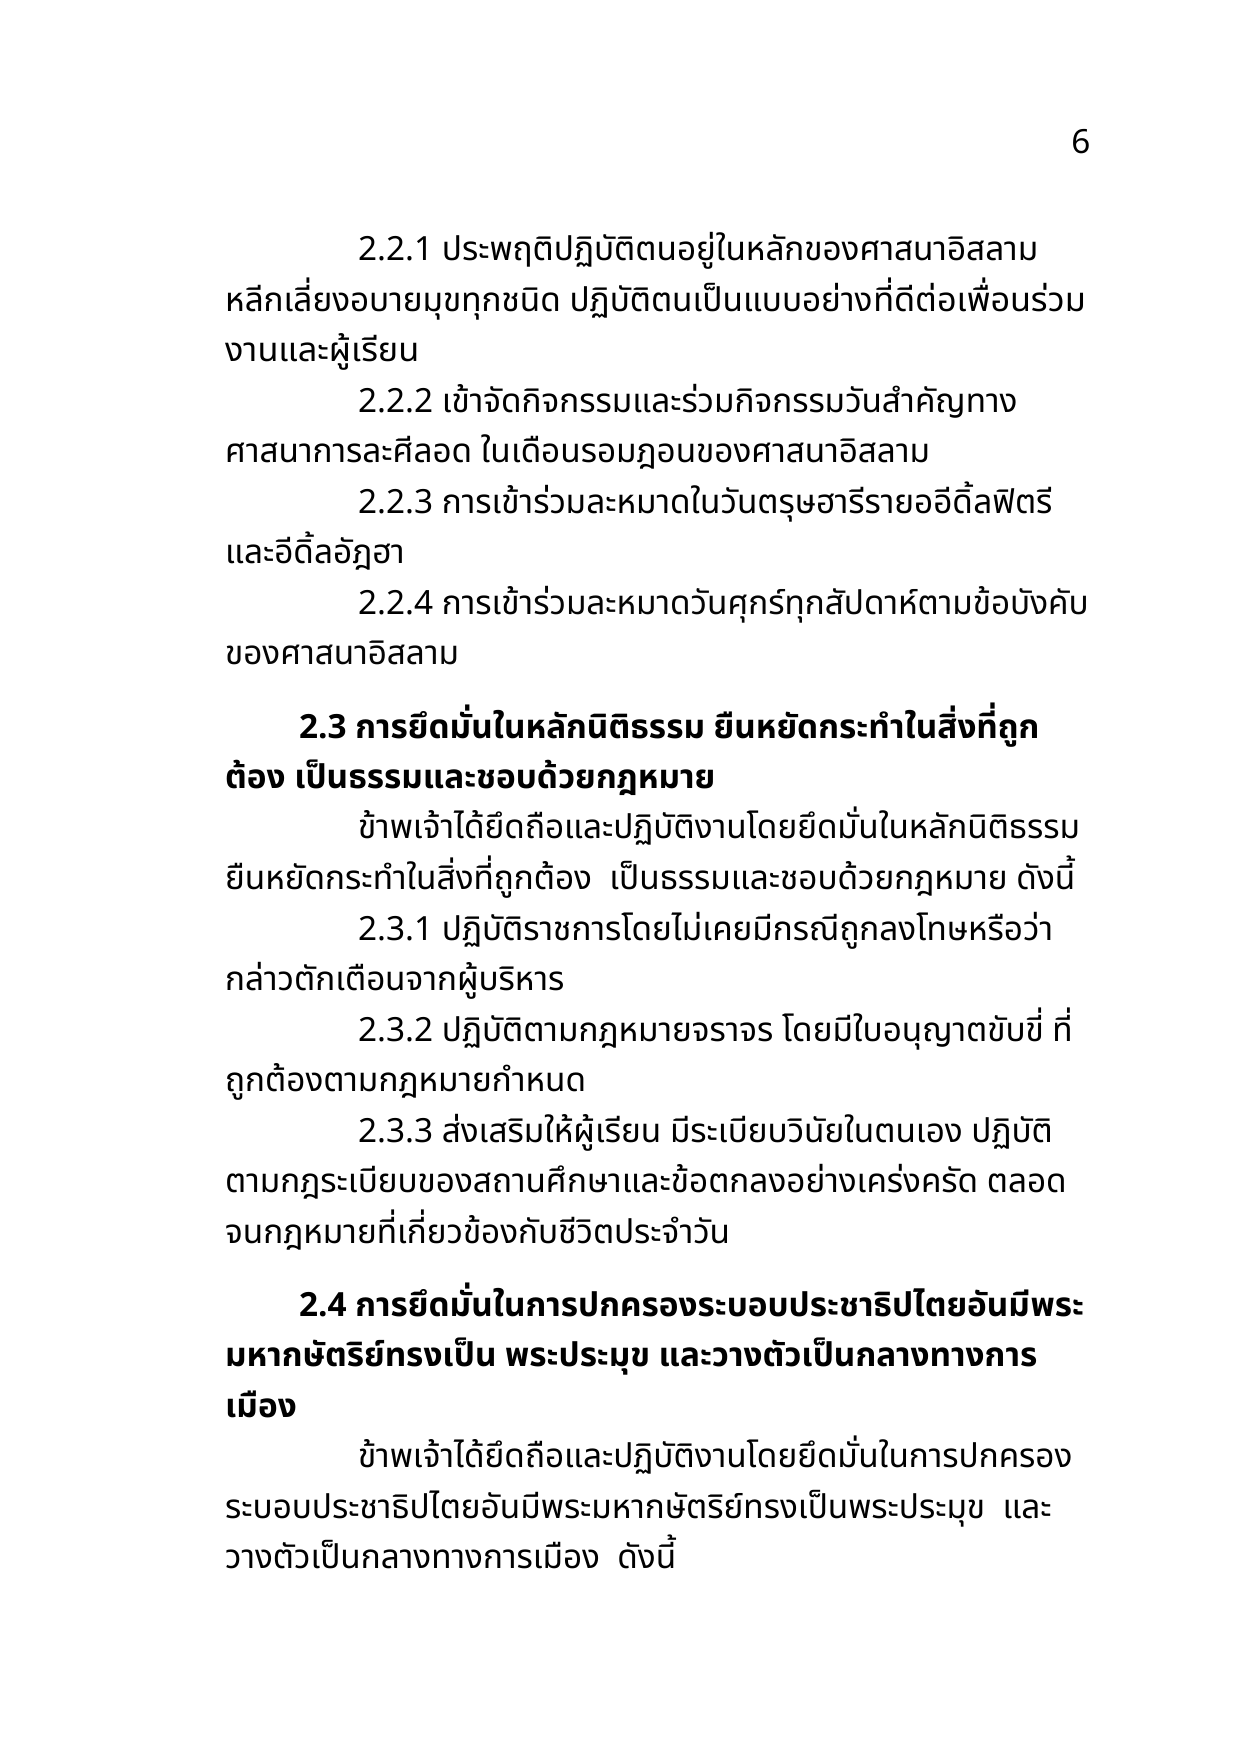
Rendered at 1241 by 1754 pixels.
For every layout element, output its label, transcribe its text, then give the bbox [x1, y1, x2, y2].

text 2.2.3 การเข้าร่วมละหมาดในวันตรุษฮารีรายออีดิ้ลฟิตรีและอีดิ้ลอัฎฮา [225, 477, 1090, 579]
text 2.3.2 ปฏิบัติตามกฎหมายจราจร โดยมีใบอนุญาตขับขี่ ที่ถูกต้องตามกฎหมายกำหนด [225, 1005, 1090, 1106]
text 2.2.4 การเข้าร่วมละหมาดวันศุกร์ทุกสัปดาห์ตามข้อบังคับของศาสนาอิสลาม [225, 579, 1090, 680]
text ข้าพเจ้าได้ยึดถือและปฏิบัติงานโดยยึดมั่นในหลักนิติธรรม ยืนหยัดกระทำในสิ่งที่ถูกต้อง เป็นธรรมและชอบด้วยกฎหมาย ดังนี้ [225, 803, 1090, 904]
text 2.3 การยึดมั่นในหลักนิติธรรม ยืนหยัดกระทำในสิ่งที่ถูกต้อง เป็นธรรมและชอบด้วยกฎหมาย [225, 702, 1090, 803]
text ข้าพเจ้าได้ยึดถือและปฏิบัติงานโดยยึดมั่นในการปกครองระบอบประชาธิปไตยอันมีพระมหากษัตริย์ทรงเป็นพระประมุข และวางตัวเป็นกลางทางการเมือง ดังนี้ [225, 1432, 1090, 1583]
text 2.3.1 ปฏิบัติราชการโดยไม่เคยมีกรณีถูกลงโทษหรือว่ากล่าวตักเตือนจากผู้บริหาร [225, 904, 1090, 1005]
text 2.3.3 ส่งเสริมให้ผู้เรียน มีระเบียบวินัยในตนเอง ปฏิบัติตามกฎระเบียบของสถานศึกษาและข้อตกลงอย่างเคร่งครัด ตลอดจนกฎหมายที่เกี่ยวข้องกับชีวิตประจำวัน [225, 1106, 1090, 1258]
text 2.4 การยึดมั่นในการปกครองระบอบประชาธิปไตยอันมีพระมหากษัตริย์ทรงเป็น พระประมุข และวางตัวเป็นกลางทางการเมือง [225, 1281, 1090, 1432]
text 2.2.2 เข้าจัดกิจกรรมและร่วมกิจกรรมวันสำคัญทางศาสนาการละศีลอด ในเดือนรอมฎอนของศาสนาอิสลาม [225, 376, 1090, 477]
text 2.2.1 ประพฤติปฏิบัติตนอยู่ในหลักของศาสนาอิสลาม หลีกเลี่ยงอบายมุขทุกชนิด ปฏิบัติตนเป็นแบบอย่างที่ดีต่อเพื่อนร่วมงานและผู้เรียน [225, 225, 1090, 376]
